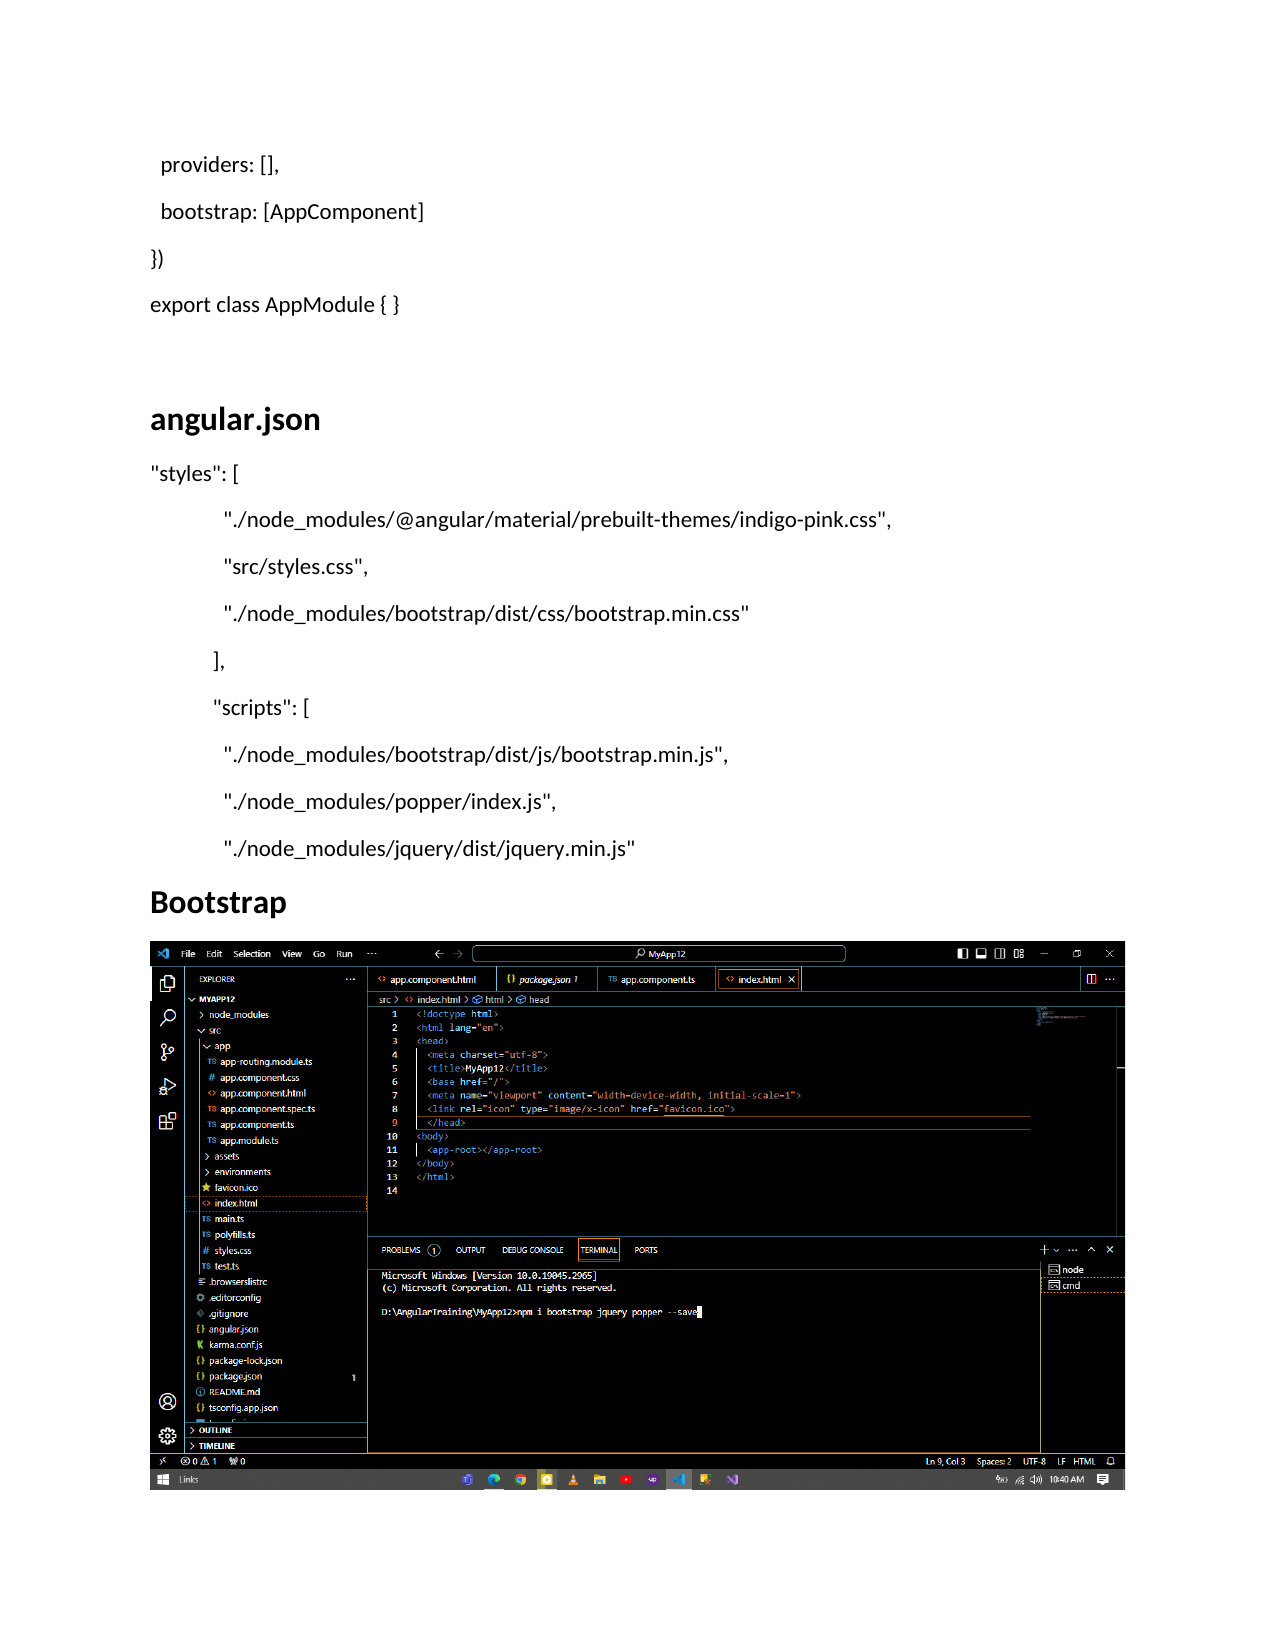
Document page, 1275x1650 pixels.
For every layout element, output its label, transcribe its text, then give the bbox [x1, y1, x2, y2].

text "scripts": [ [150, 693, 1125, 721]
text Bootstrap [150, 881, 1125, 921]
text angular.json [150, 398, 1125, 439]
text "./node_modules/bootstrap/dist/js/bootstrap.min.js", [150, 740, 1125, 768]
text "./node_modules/jquery/dist/jquery.min.js" [150, 834, 1125, 862]
text bootstrap: [AppComponent] [150, 197, 1125, 225]
text providers: [], [150, 150, 1125, 178]
text "src/styles.css", [150, 552, 1125, 581]
text export class AppModule { } [150, 291, 1125, 319]
text "styles": [ [150, 459, 1125, 487]
text ], [150, 646, 1125, 674]
text "./node_modules/@angular/material/prebuilt-themes/indigo-pink.css", [150, 506, 1125, 534]
picture [150, 941, 1125, 1490]
text }) [150, 244, 1125, 272]
text "./node_modules/popper/index.js", [150, 787, 1125, 815]
text "./node_modules/bootstrap/dist/css/bootstrap.min.css" [150, 599, 1125, 627]
